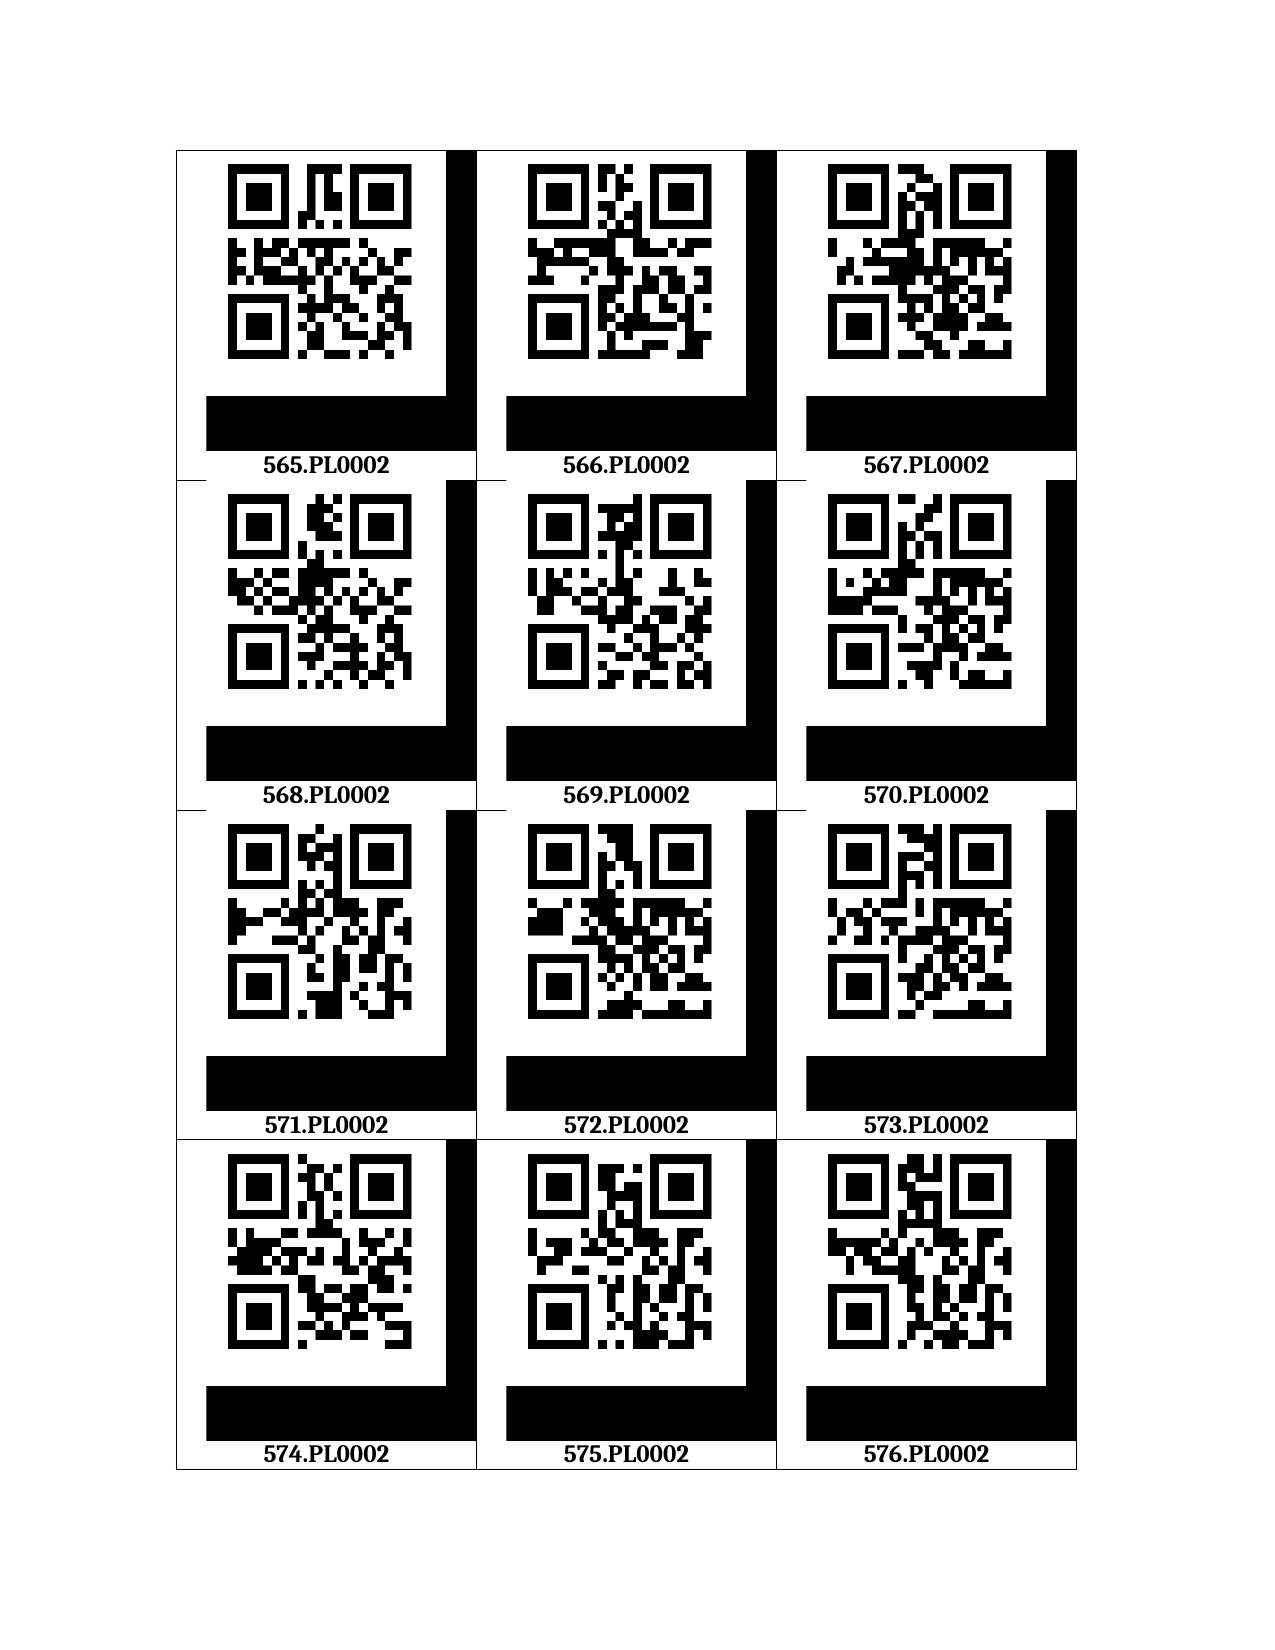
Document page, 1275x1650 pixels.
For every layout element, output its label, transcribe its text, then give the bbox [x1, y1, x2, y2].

table_cell 576.PL0002 [777, 1140, 1076, 1469]
table_cell 565.PL0002 [177, 151, 476, 480]
table_cell 570.PL0002 [777, 481, 1076, 809]
table_cell 575.PL0002 [477, 1140, 776, 1469]
picture [506, 1140, 777, 1441]
table_cell 566.PL0002 [477, 151, 776, 480]
picture [206, 480, 477, 781]
picture [506, 151, 777, 451]
picture [806, 151, 1077, 451]
table_cell 573.PL0002 [777, 811, 1076, 1139]
table_cell 569.PL0002 [477, 481, 776, 809]
picture [806, 810, 1077, 1111]
picture [206, 1140, 477, 1441]
picture [806, 1140, 1077, 1441]
picture [206, 151, 477, 451]
picture [206, 810, 477, 1111]
picture [506, 480, 777, 781]
picture [506, 810, 777, 1111]
table_cell 568.PL0002 [177, 481, 476, 809]
table_cell 567.PL0002 [777, 151, 1076, 480]
table_cell 571.PL0002 [177, 811, 476, 1139]
picture [806, 480, 1077, 781]
table_cell 572.PL0002 [477, 811, 776, 1139]
table_cell 574.PL0002 [177, 1140, 476, 1469]
